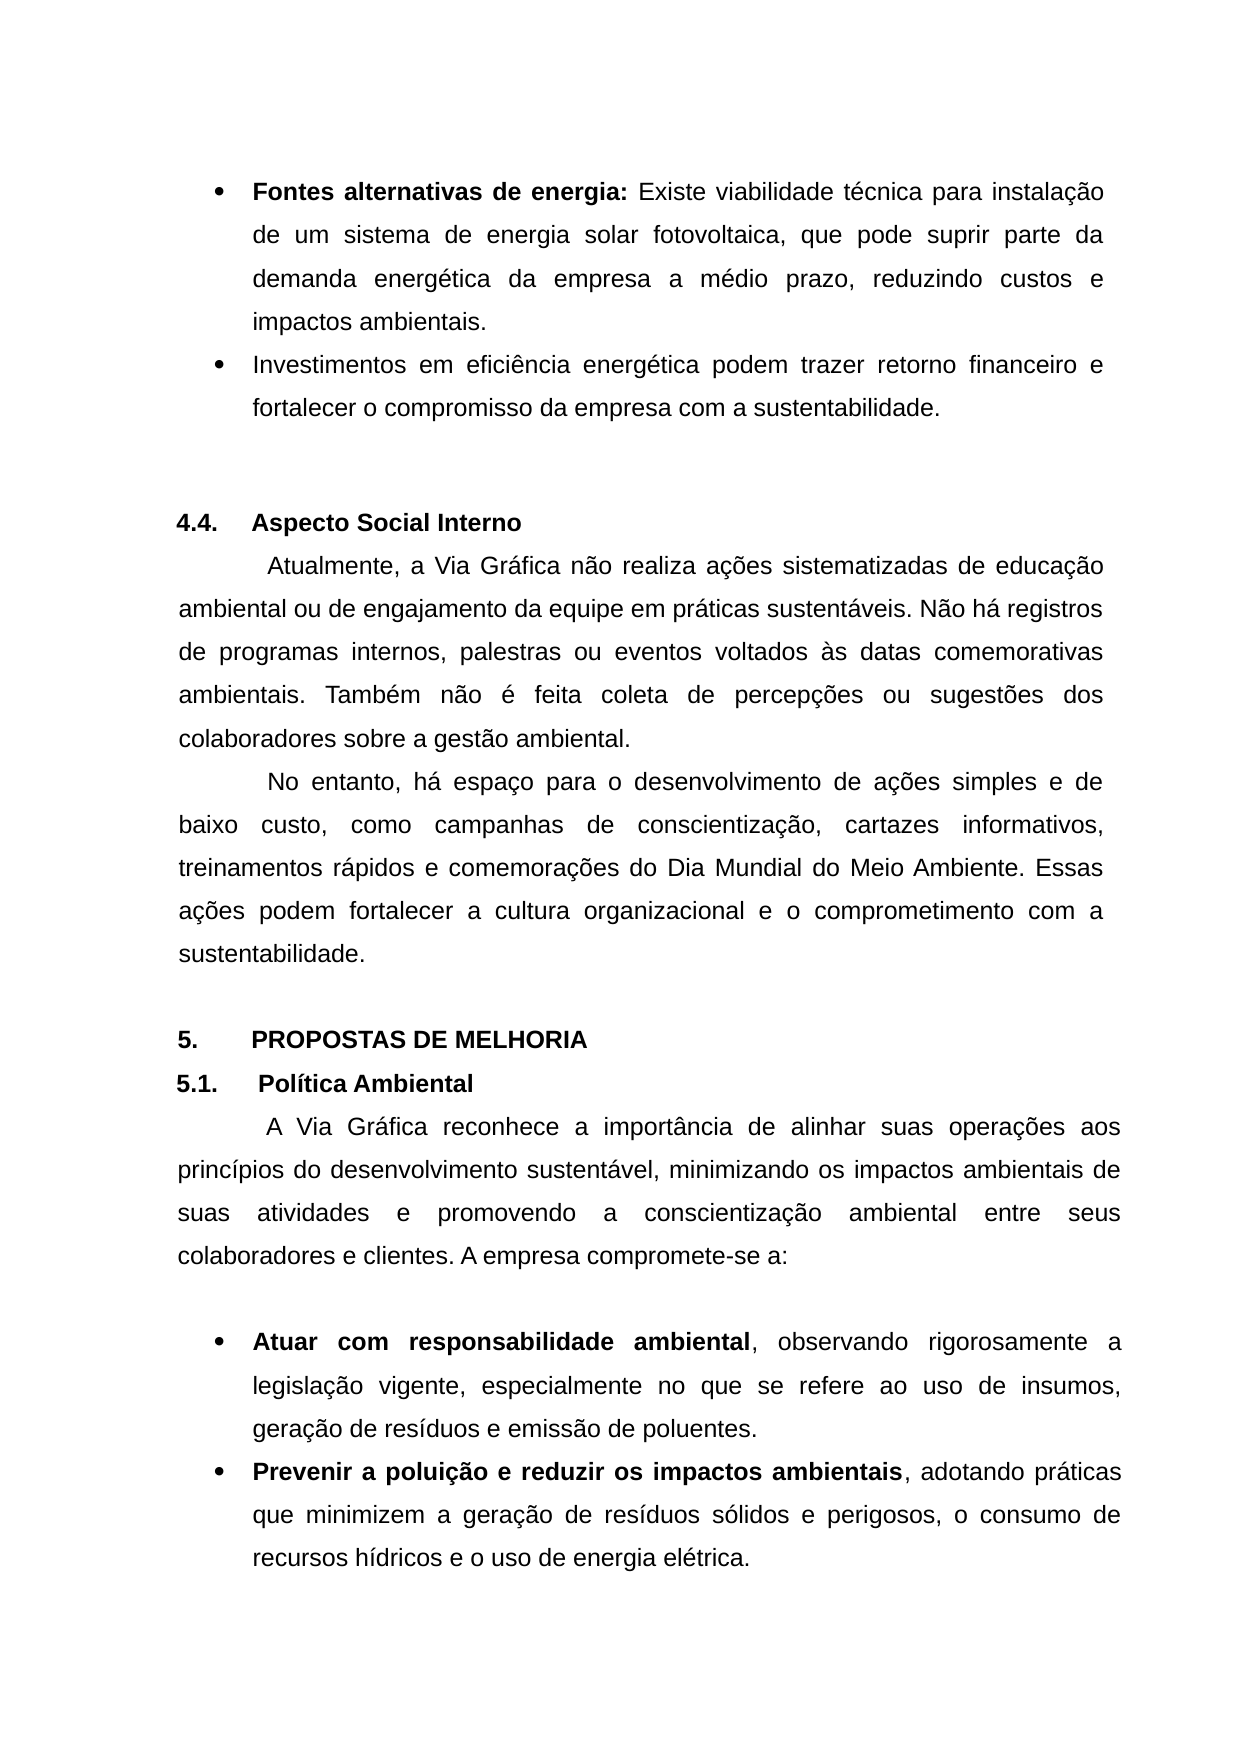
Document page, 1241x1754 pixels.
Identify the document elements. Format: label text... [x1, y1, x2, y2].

list Atuar com responsabilidade ambiental, observando rigorosamente a legislação vigente, especialmente no que se refere ao uso de insumos, geração de resíduos e emissão de poluentes. [215, 1327, 1122, 1442]
subtitle PROPOSTAS DE MELHORIA [177, 1026, 1122, 1054]
list Fontes alternativas de energia: Existe viabilidade técnica para instalação de um sistema de energia solar fotovoltaica, que pode suprir parte da demanda energética da empresa a médio prazo, reduzindo custos e impactos ambientais. [215, 177, 1105, 335]
list Prevenir a poluição e reduzir os impactos ambientais, adotando práticas que minimizem a geração de resíduos sólidos e perigosos, o consumo de recursos hídricos e o uso de energia elétrica. [215, 1457, 1122, 1572]
list Investimentos em eficiência energética podem trazer retorno financeiro e fortalecer o compromisso da empresa com a sustentabilidade. [215, 350, 1105, 422]
text Atualmente, a Via Gráfica não realiza ações sistematizadas de educação ambiental ou de engajamento da equipe em práticas sustentáveis. Não há registros de programas internos, palestras ou eventos voltados às datas comemorativas ambientais. Também não é feita coleta de percepções ou sugestões dos colaboradores sobre a gestão ambiental. [178, 551, 1105, 752]
text A Via Gráfica reconhece a importância de alinhar suas operações aos princípios do desenvolvimento sustentável, minimizando os impactos ambientais de suas atividades e promovendo a conscientização ambiental entre seus colaboradores e clientes. A empresa compromete-se a: [177, 1112, 1122, 1270]
subtitle Aspecto Social Interno [176, 508, 1105, 537]
text No entanto, há espaço para o desenvolvimento de ações simples e de baixo custo, como campanhas de conscientização, cartazes informativos, treinamentos rápidos e comemorações do Dia Mundial do Meio Ambiente. Essas ações podem fortalecer a cultura organizacional e o comprometimento com a sustentabilidade. [178, 767, 1105, 968]
subtitle Política Ambiental [176, 1069, 1105, 1097]
